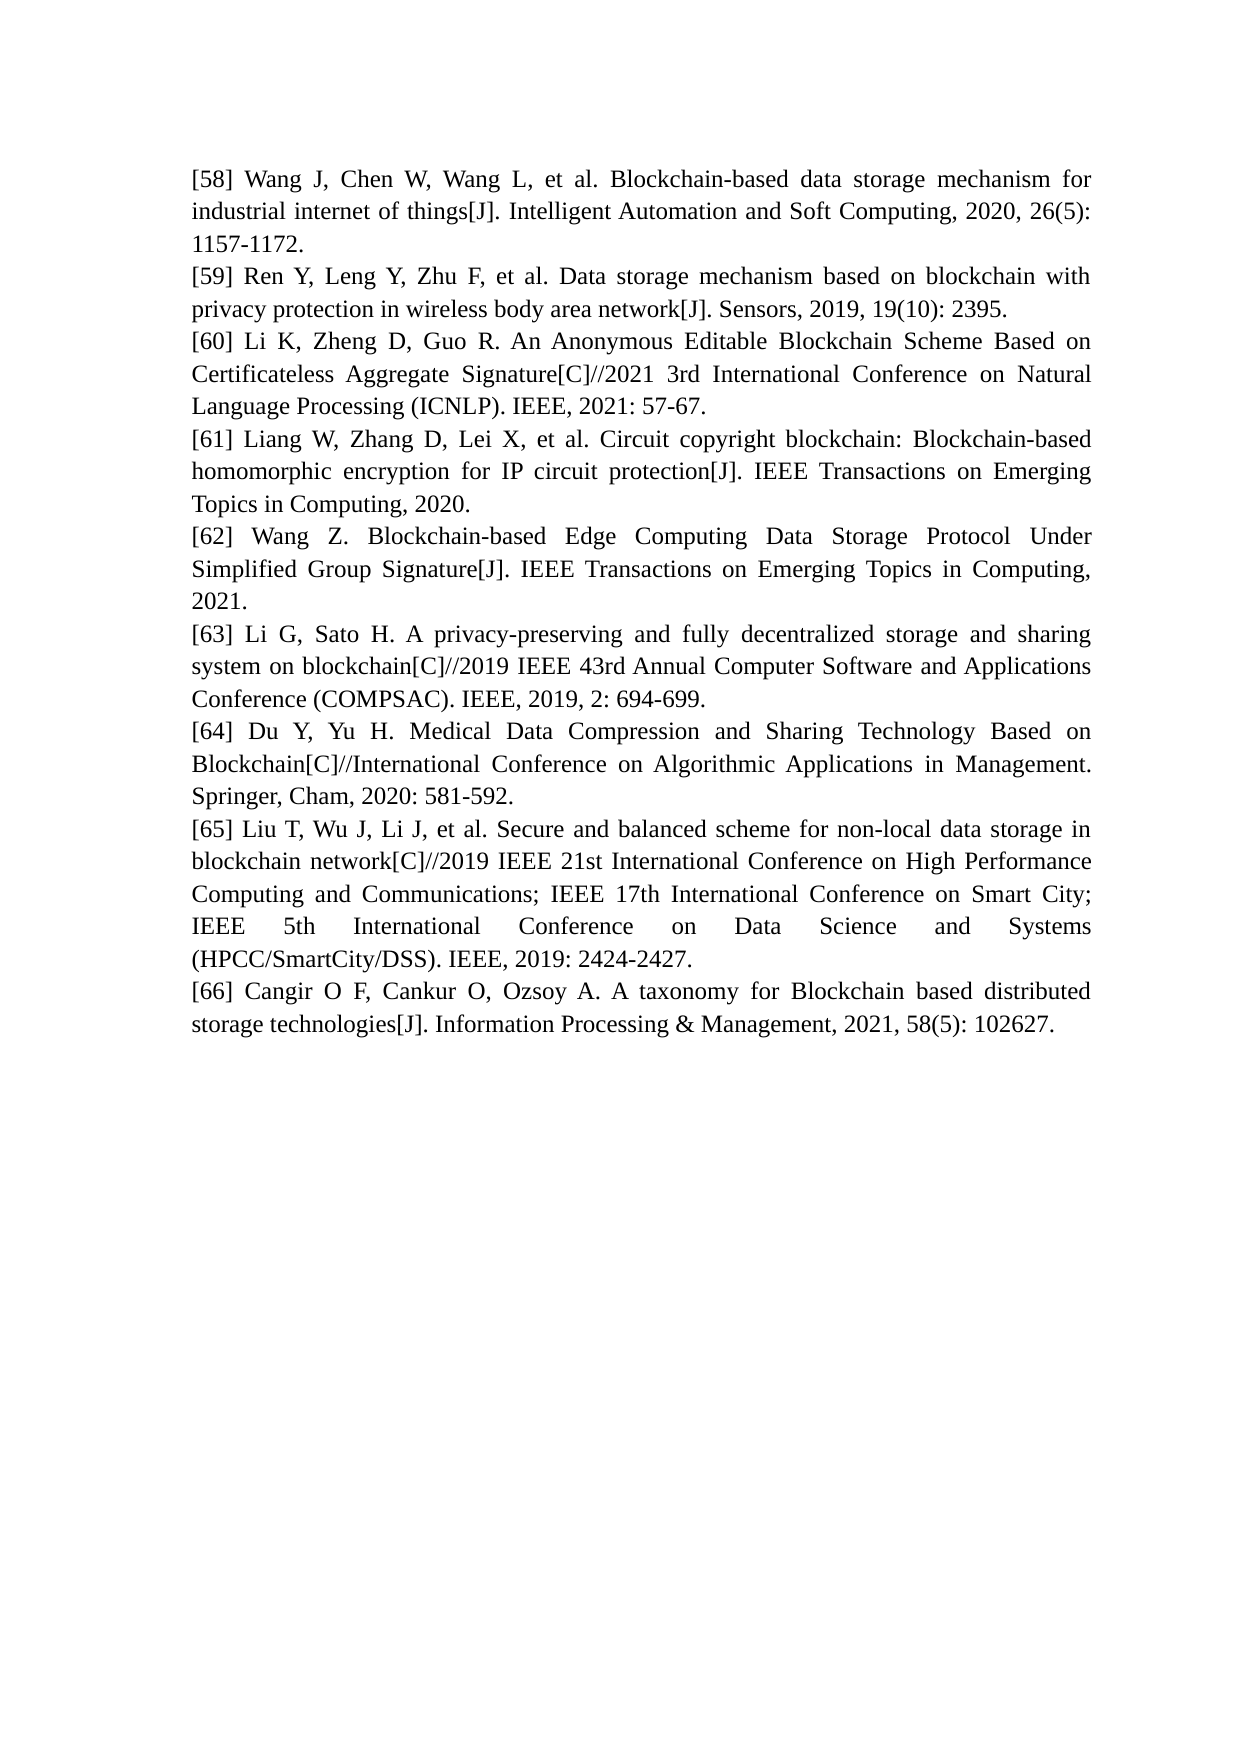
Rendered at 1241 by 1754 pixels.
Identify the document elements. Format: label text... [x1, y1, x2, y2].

text [64] Du Y, Yu H. Medical Data Compression and Sharing Technology Based on Blockchain[C]//International Conference on Algorithmic Applications in Management. Springer, Cham, 2020: 581-592. [191, 714, 1092, 812]
text [66] Cangir O F, Cankur O, Ozsoy A. A taxonomy for Blockchain based distributed storage technologies[J]. Information Processing & Management, 2021, 58(5): 102627. [191, 974, 1092, 1039]
text [59] Ren Y, Leng Y, Zhu F, et al. Data storage mechanism based on blockchain with privacy protection in wireless body area network[J]. Sensors, 2019, 19(10): 2395. [191, 259, 1092, 324]
text [61] Liang W, Zhang D, Lei X, et al. Circuit copyright blockchain: Blockchain-based homomorphic encryption for IP circuit protection[J]. IEEE Transactions on Emerging Topics in Computing, 2020. [191, 422, 1092, 519]
text [58] Wang J, Chen W, Wang L, et al. Blockchain-based data storage mechanism for industrial internet of things[J]. Intelligent Automation and Soft Computing, 2020, 26(5): 1157-1172. [191, 162, 1092, 259]
text [62] Wang Z. Blockchain-based Edge Computing Data Storage Protocol Under Simplified Group Signature[J]. IEEE Transactions on Emerging Topics in Computing, 2021. [191, 519, 1092, 617]
text [60] Li K, Zheng D, Guo R. An Anonymous Editable Blockchain Scheme Based on Certificateless Aggregate Signature[C]//2021 3rd International Conference on Natural Language Processing (ICNLP). IEEE, 2021: 57-67. [191, 324, 1092, 422]
text [65] Liu T, Wu J, Li J, et al. Secure and balanced scheme for non-local data storage in blockchain network[C]//2019 IEEE 21st International Conference on High Performance Computing and Communications; IEEE 17th International Conference on Smart City; IEEE 5th International Conference on Data Science and Systems (HPCC/SmartCity/DSS). IEEE, 2019: 2424-2427. [191, 812, 1092, 974]
text [63] Li G, Sato H. A privacy-preserving and fully decentralized storage and sharing system on blockchain[C]//2019 IEEE 43rd Annual Computer Software and Applications Conference (COMPSAC). IEEE, 2019, 2: 694-699. [191, 617, 1092, 714]
